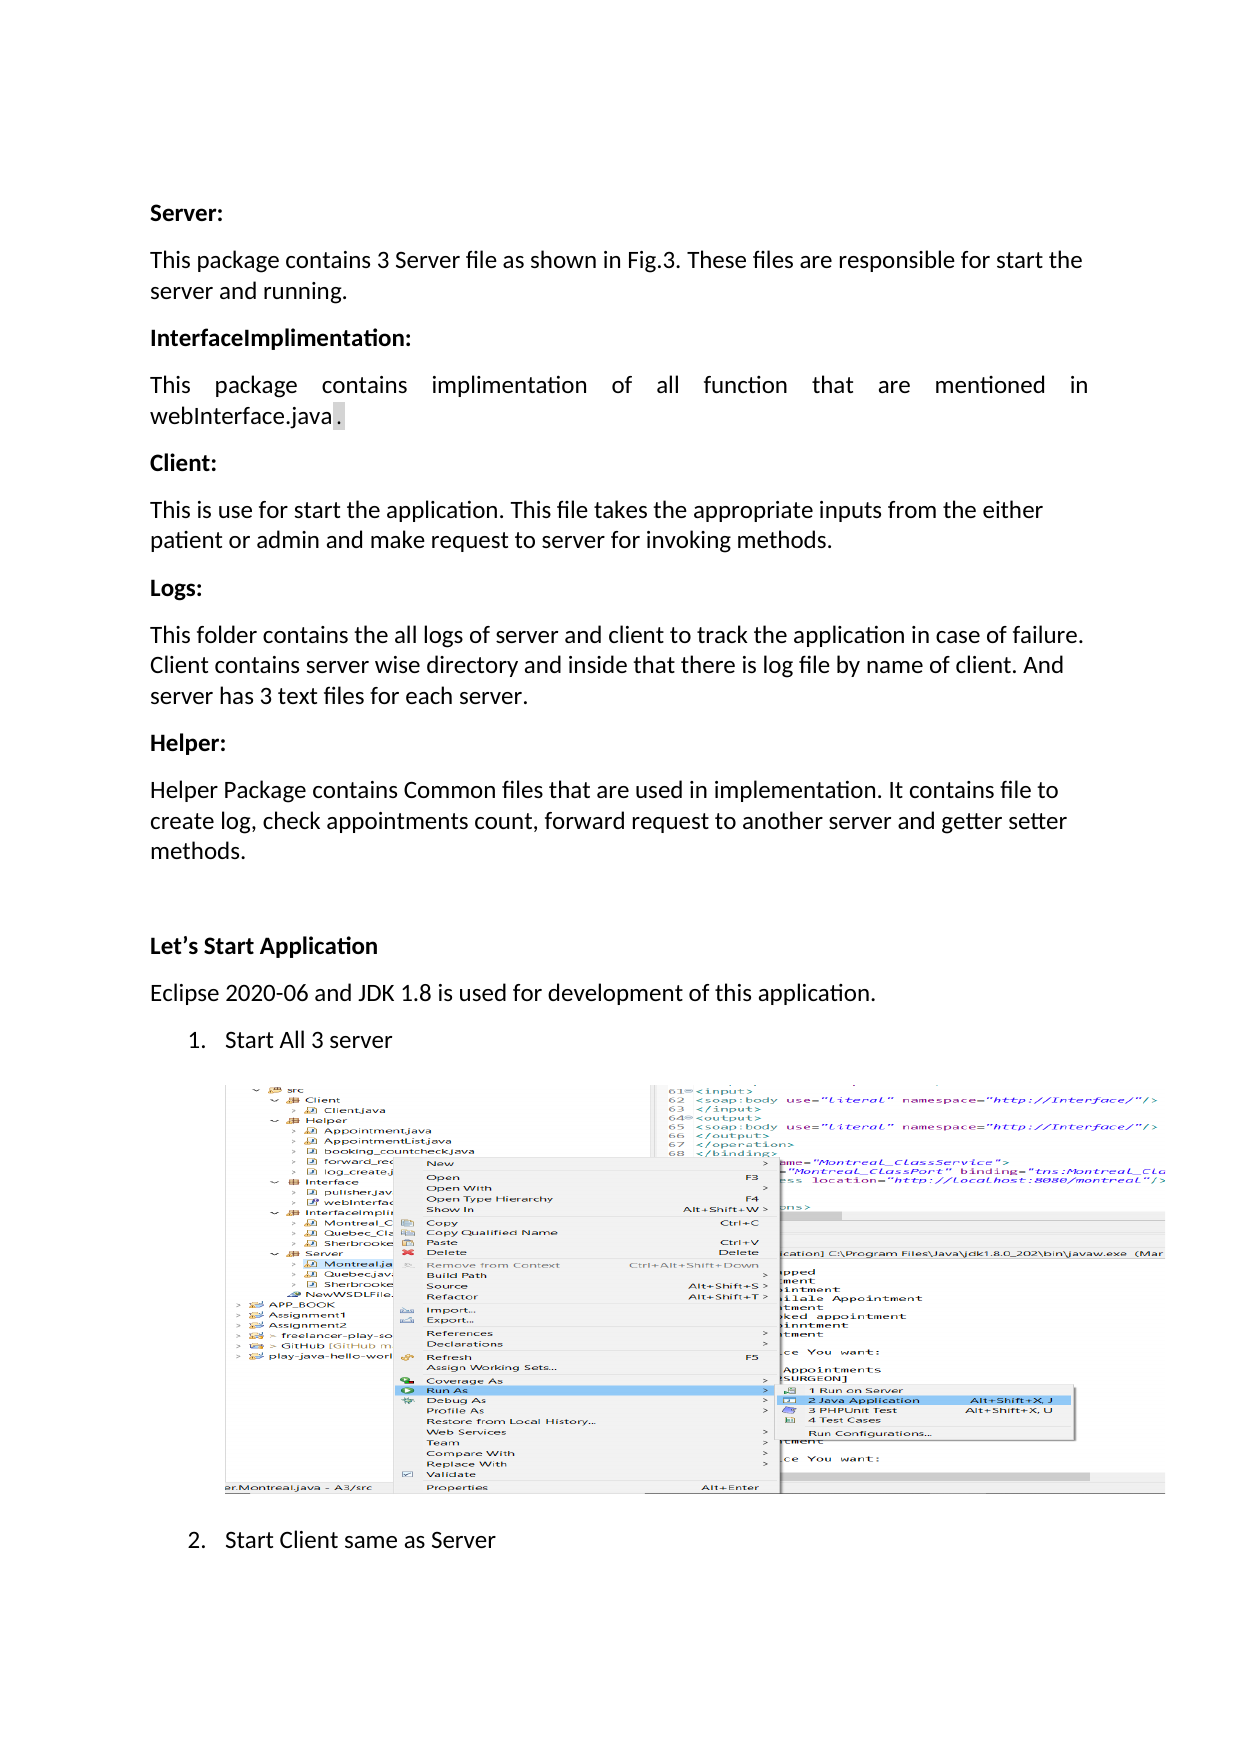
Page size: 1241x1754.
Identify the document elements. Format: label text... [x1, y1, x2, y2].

text Client: [150, 447, 1090, 477]
list Start All 3 server [187, 1024, 1090, 1055]
text Helper Package contains Common files that are used in implementation. It contains file to create log, check appointments count, forward request to another server and getter setter methods. [150, 774, 1090, 866]
text Eclipse 2020-06 and JDK 1.8 is used for development of this application. [150, 977, 1090, 1008]
list Start Client same as Server [187, 1524, 1090, 1555]
picture [225, 1085, 1166, 1494]
text Logs: [150, 572, 1090, 602]
text This is use for start the application. This file takes the appropriate inputs from the either patient or admin and make request to server for invoking methods. [150, 494, 1090, 555]
text Helper: [150, 727, 1090, 758]
text InterfaceImplimentation: [150, 322, 1090, 353]
text Server: [150, 197, 1090, 228]
text Let’s Start Application [150, 930, 1090, 960]
text This package contains implimentation of all function that are mentioned in webInterface.java. [150, 369, 1090, 430]
text This package contains 3 Server file as shown in Fig.3. These files are responsible for start the server and running. [150, 244, 1090, 305]
text This folder contains the all logs of server and client to track the application in case of failure. Client contains server wise directory and inside that there is log file by name of client. And server has 3 text files for each server. [150, 619, 1090, 711]
